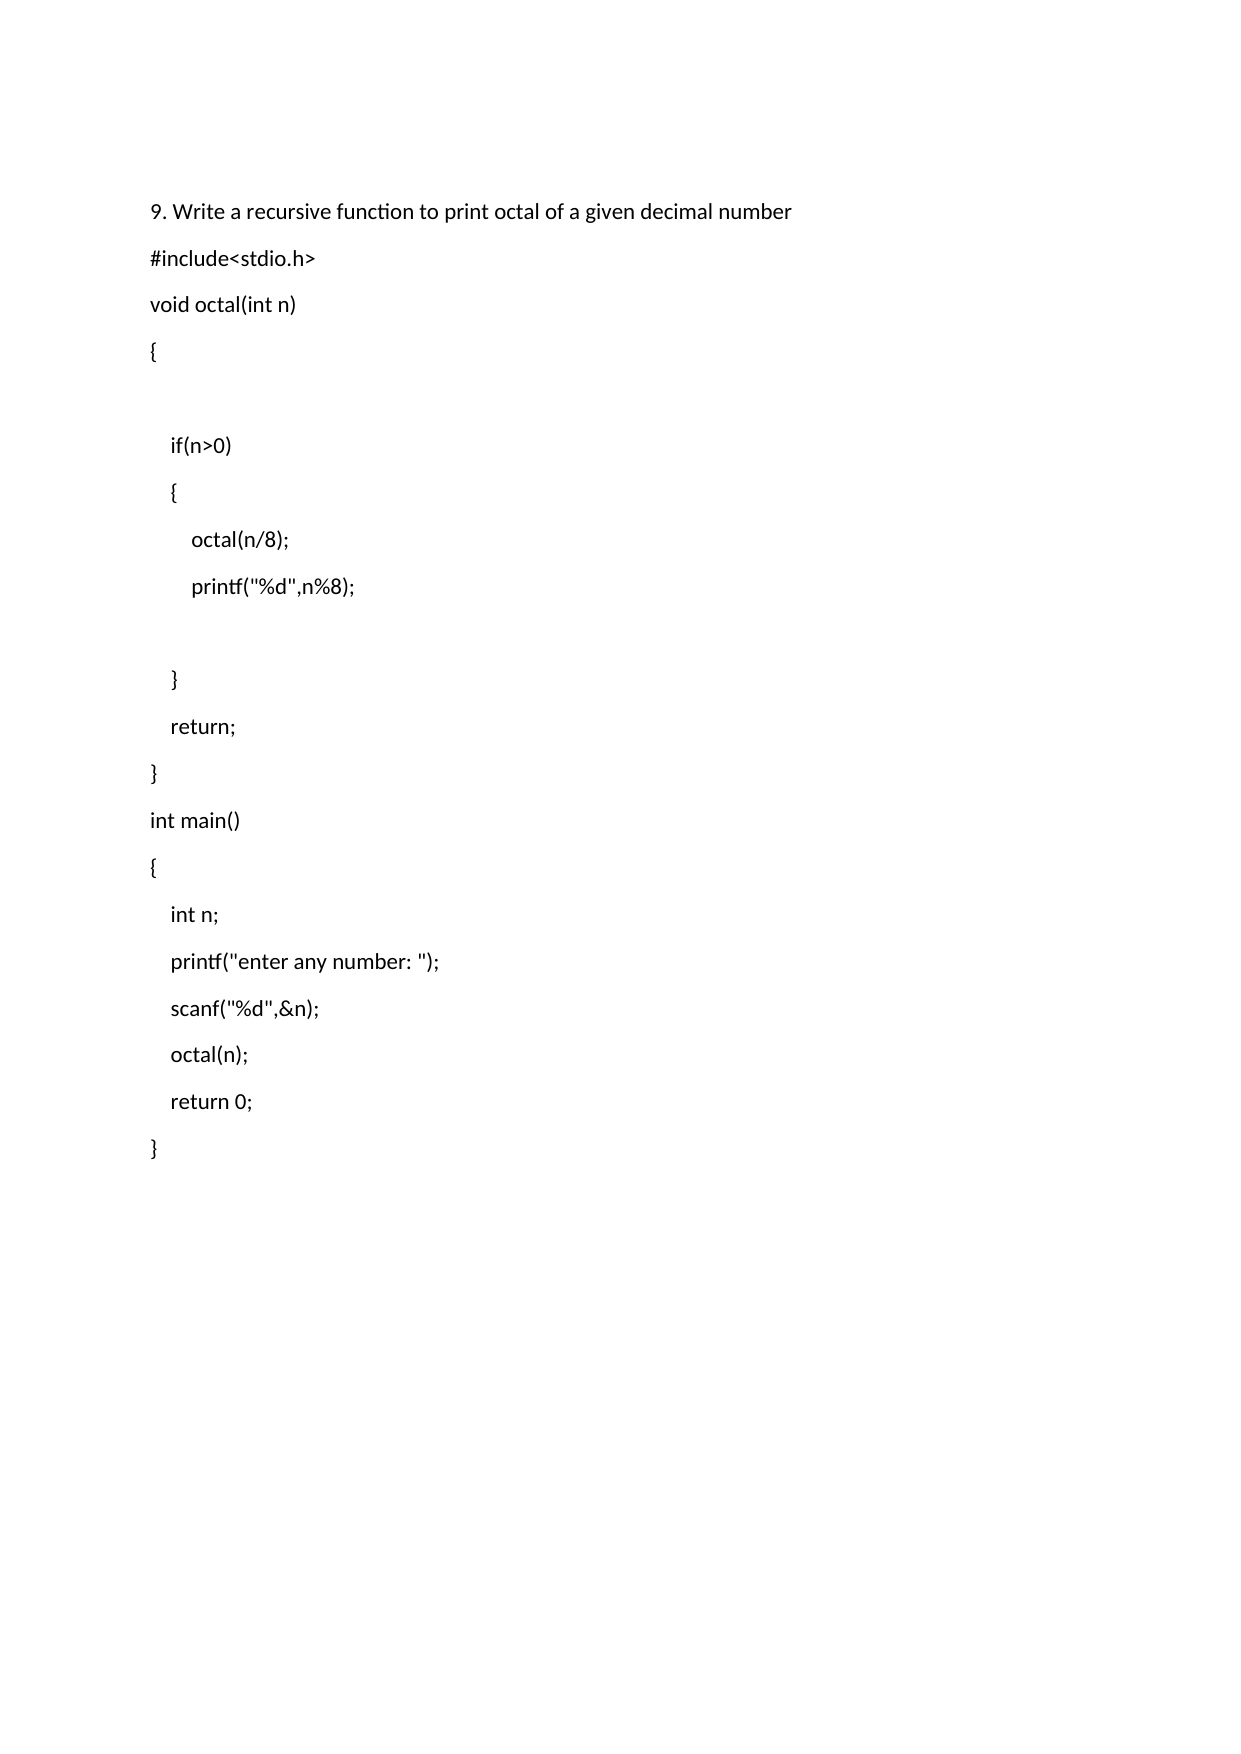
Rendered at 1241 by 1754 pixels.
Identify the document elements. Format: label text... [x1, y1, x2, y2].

text 9. Write a recursive function to print octal of a given decimal number [150, 197, 1090, 225]
text void octal(int n) [150, 291, 1090, 319]
text scanf("%d",&n); [150, 994, 1090, 1022]
text #include<stdio.h> [150, 244, 1090, 272]
text octal(n/8); [150, 525, 1090, 553]
text return; [150, 712, 1090, 741]
text printf("%d",n%8); [150, 572, 1090, 600]
text { [150, 478, 1090, 506]
text } [150, 759, 1090, 787]
text printf("enter any number: "); [150, 947, 1090, 975]
text return 0; [150, 1087, 1090, 1116]
text int n; [150, 900, 1090, 928]
text { [150, 337, 1090, 366]
text if(n>0) [150, 431, 1090, 459]
text } [150, 1134, 1090, 1162]
text { [150, 853, 1090, 881]
text } [150, 666, 1090, 694]
text int main() [150, 806, 1090, 834]
text octal(n); [150, 1041, 1090, 1069]
